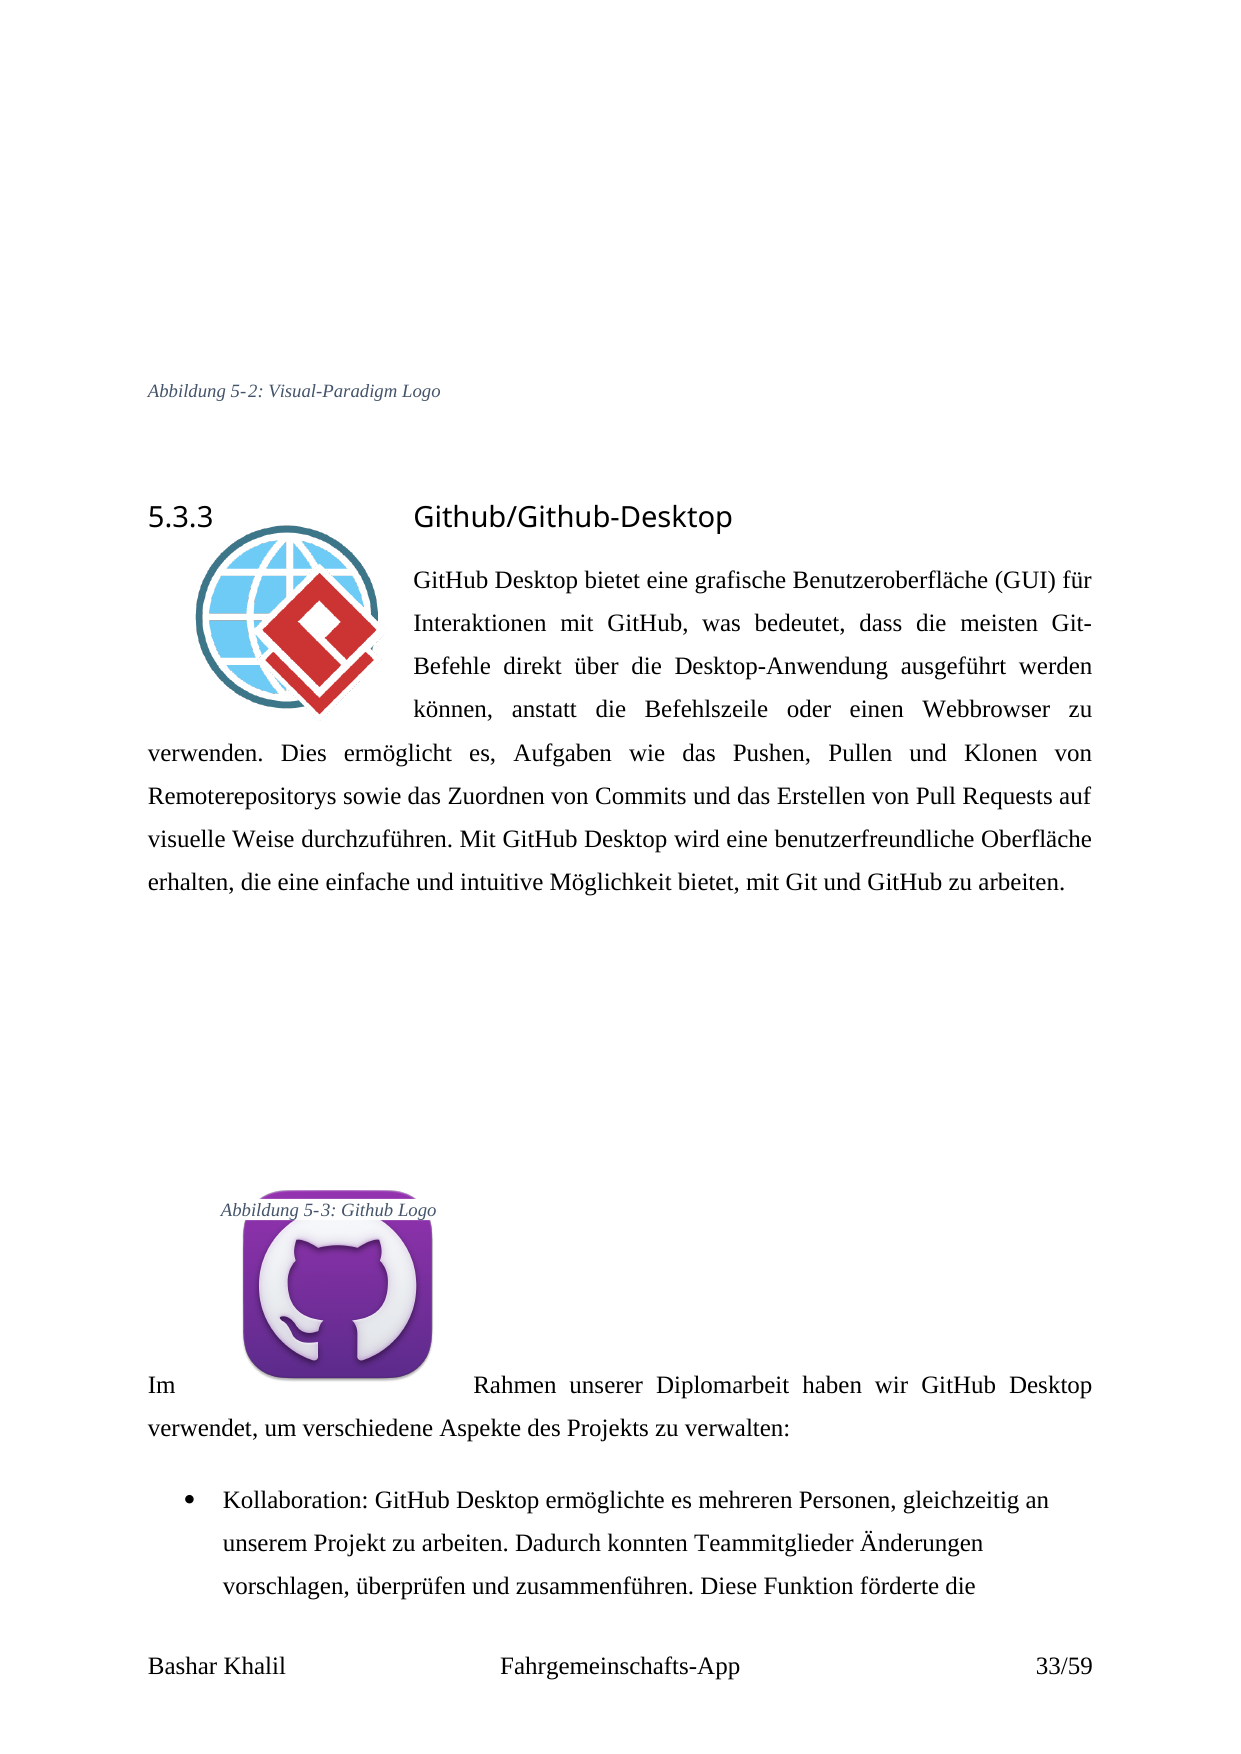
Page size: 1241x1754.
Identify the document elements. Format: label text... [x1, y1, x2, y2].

picture [220, 1167, 455, 1198]
picture [220, 1221, 455, 1401]
picture [187, 519, 395, 727]
text GitHub Desktop bietet eine grafische Benutzeroberfläche (GUI) für Interaktionen mit GitHub, was bedeutet, dass die meisten Git-Befehle direkt über die Desktop-Anwendung ausgeführt werden können, anstatt die Befehlszeile oder einen Webbrowser zu verwenden. Dies ermöglicht es, Aufgaben wie das Pushen, Pullen und Klonen von Remoterepositorys sowie das Zuordnen von Commits und das Erstellen von Pull Requests auf visuelle Weise durchzuführen. Mit GitHub Desktop wird eine benutzerfreundliche Oberfläche erhalten, die eine einfache und intuitive Möglichkeit bietet, mit Git und GitHub zu arbeiten. [148, 565, 1093, 896]
subtitle Github/Github-Desktop [148, 497, 1093, 536]
text Im Rahmen unserer Diplomarbeit haben wir GitHub Desktop verwendet, um verschiedene Aspekte des Projekts zu verwalten: [148, 1370, 1093, 1442]
